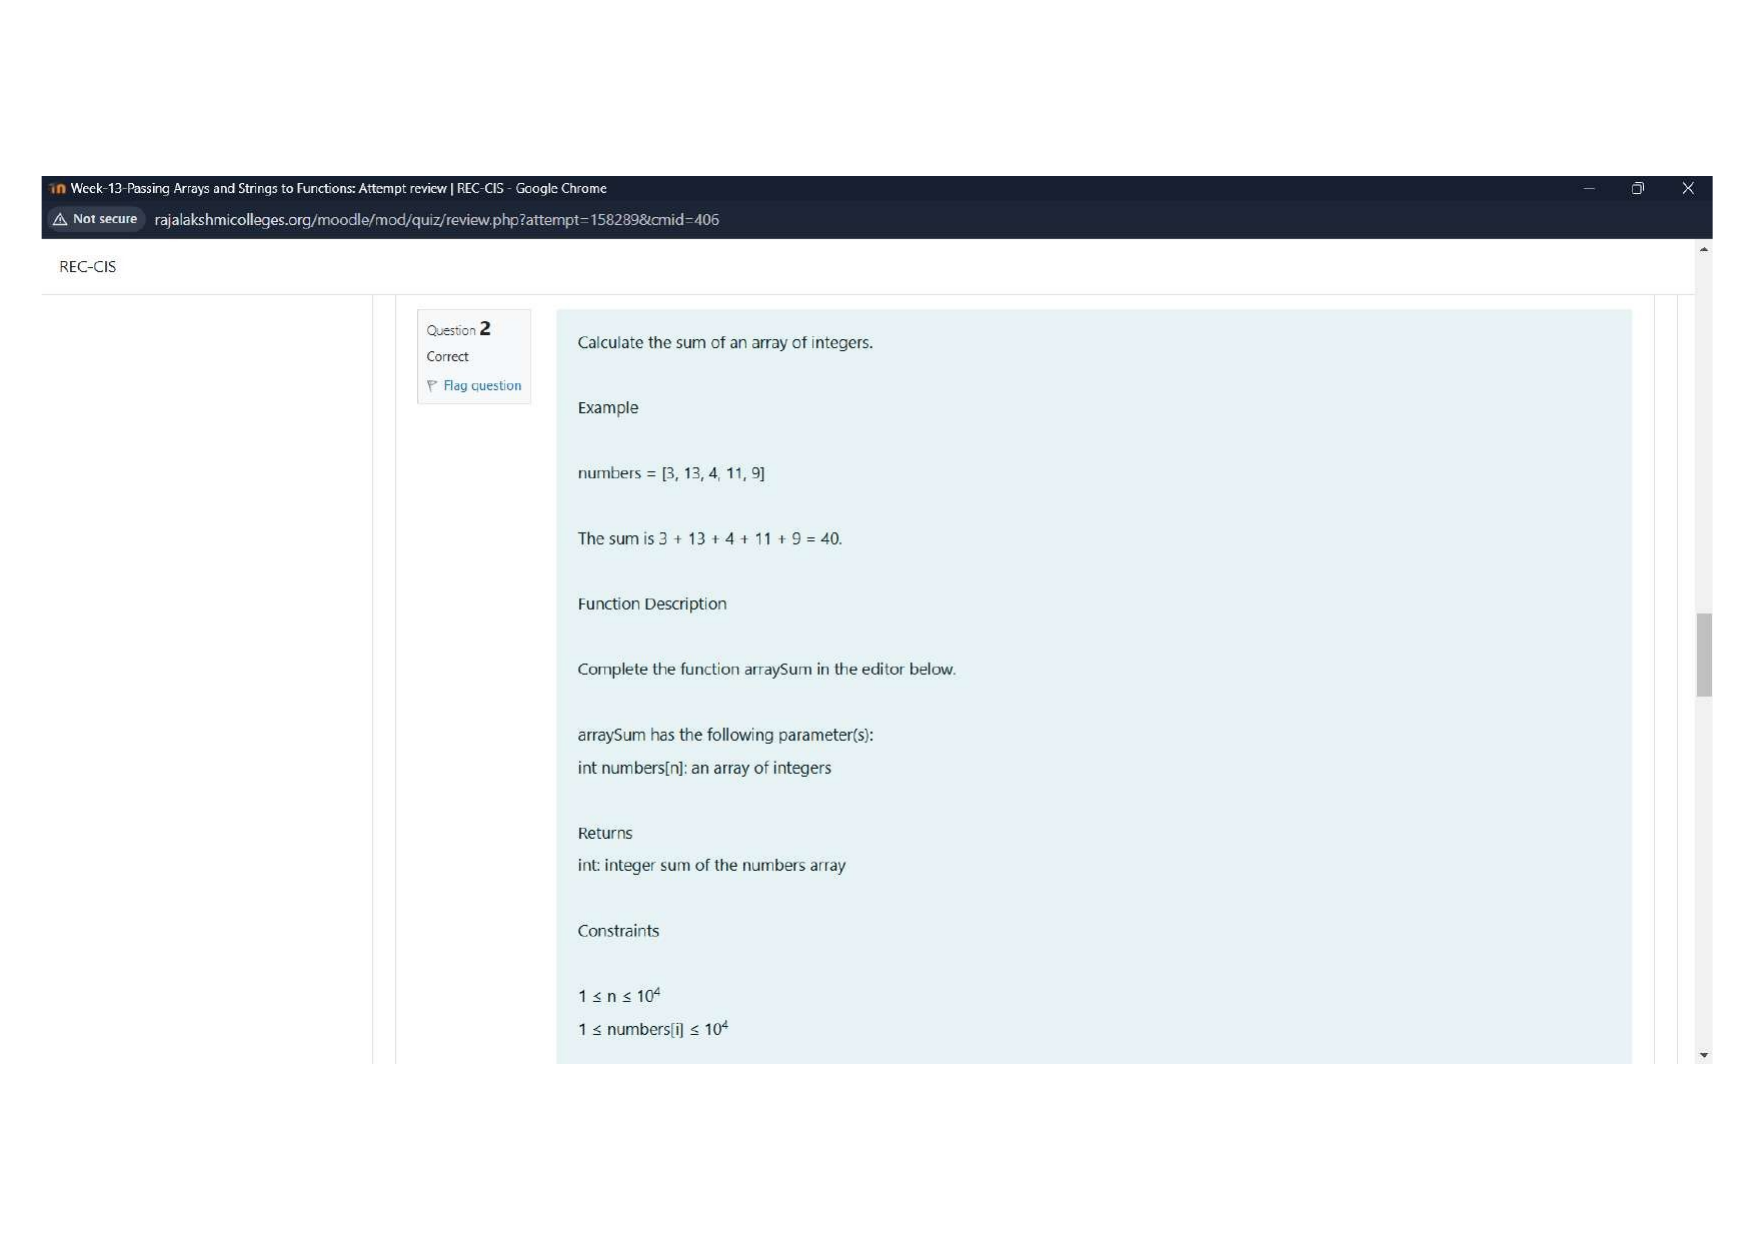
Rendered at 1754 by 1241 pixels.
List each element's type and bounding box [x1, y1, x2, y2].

picture [41, 176, 1713, 1064]
